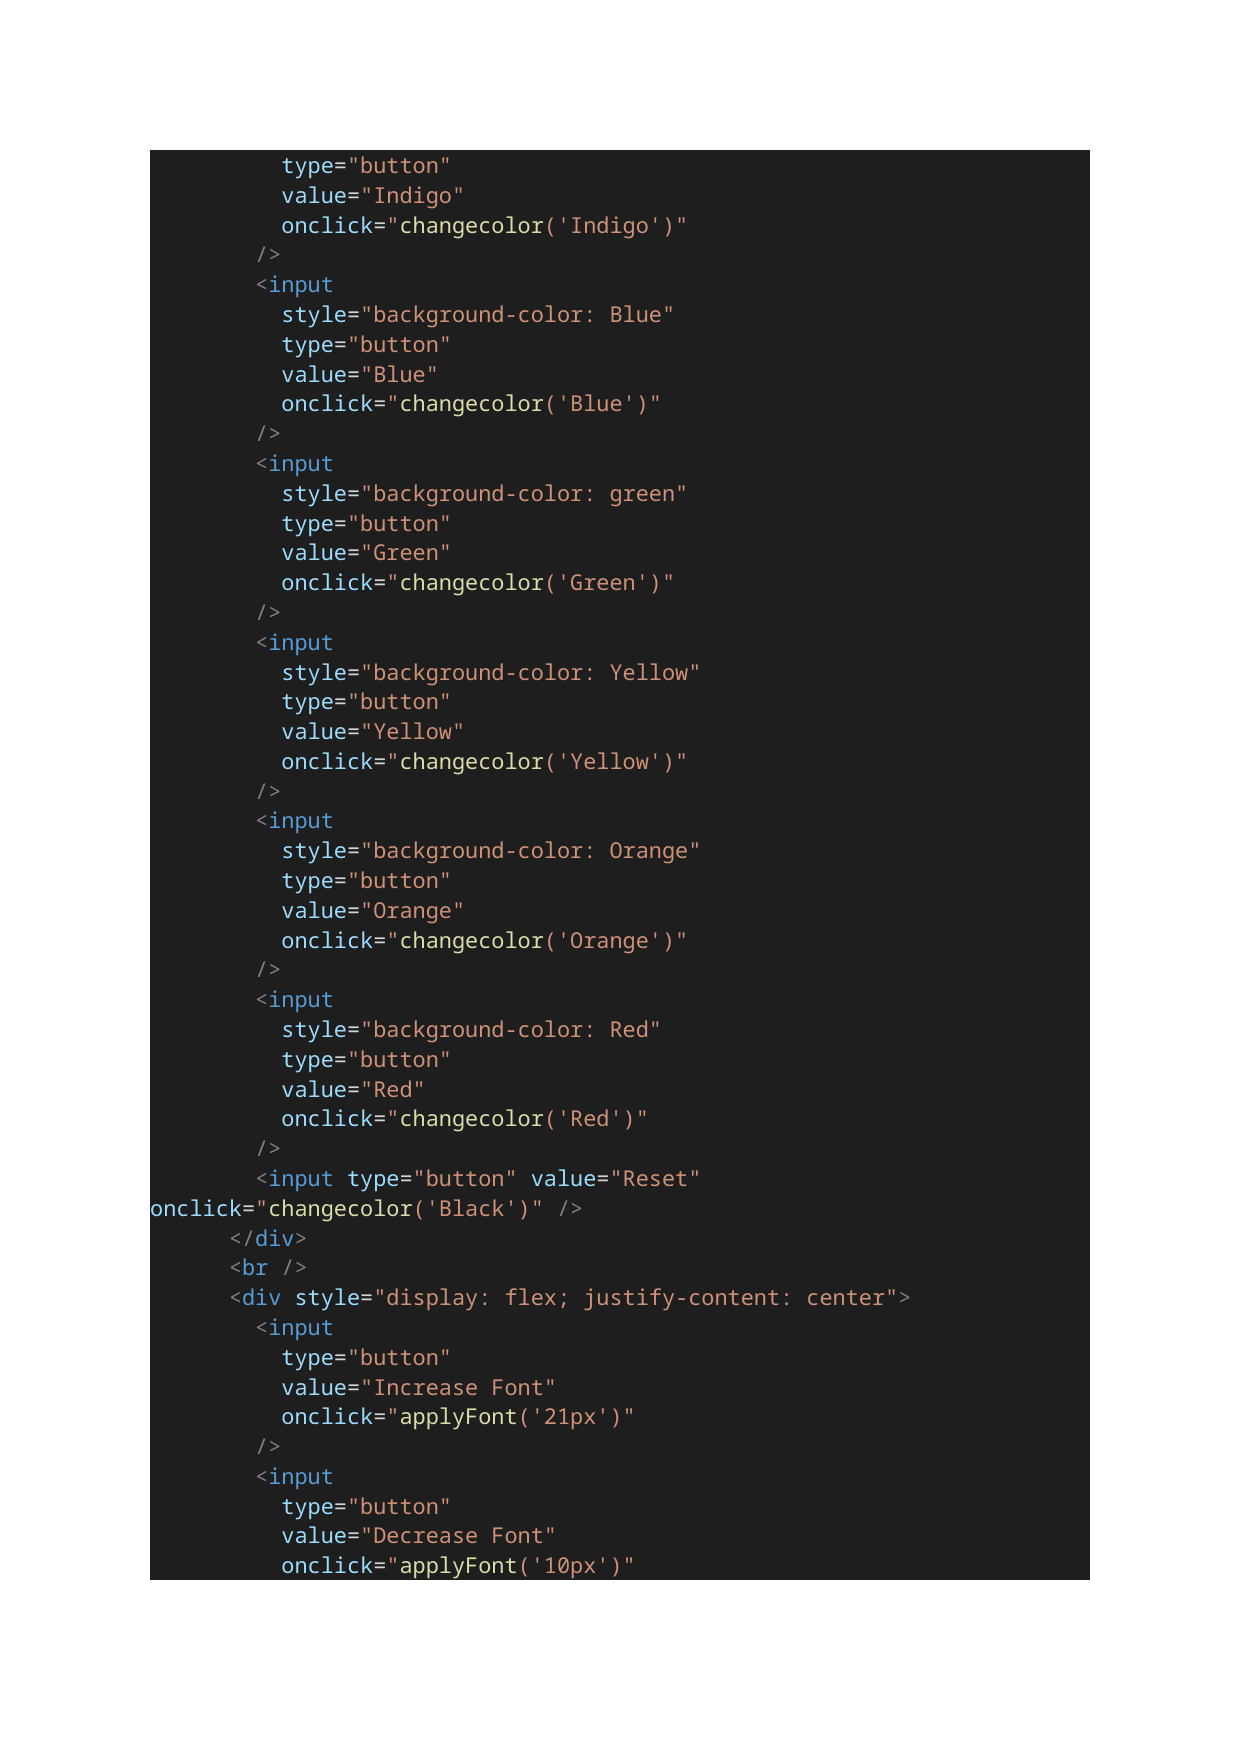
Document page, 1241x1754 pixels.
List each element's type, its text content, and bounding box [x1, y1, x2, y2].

text onclick="changecolor('Blue')" [150, 388, 1090, 418]
text type="button" [150, 1342, 1090, 1371]
text onclick="changecolor('Yellow')" [150, 746, 1090, 776]
text value="Green" [150, 537, 1090, 567]
text value="Yellow" [150, 716, 1090, 746]
text type="button" [150, 1044, 1090, 1073]
text type="button" [150, 329, 1090, 358]
text onclick="changecolor('Indigo')" [150, 209, 1090, 239]
text /> [150, 776, 1090, 805]
text onclick="applyFont('10px')" [150, 1550, 1090, 1580]
text /> [150, 418, 1090, 448]
text style="background-color: Yellow" [150, 656, 1090, 686]
text onclick="applyFont('21px')" [150, 1401, 1090, 1431]
text type="button" [150, 507, 1090, 537]
text value="Increase Font" [150, 1371, 1090, 1401]
text <input [150, 805, 1090, 835]
text style="background-color: green" [150, 478, 1090, 507]
text value="Red" [150, 1073, 1090, 1103]
text <input [150, 448, 1090, 478]
text <br /> [150, 1252, 1090, 1282]
text style="background-color: Blue" [150, 299, 1090, 329]
text /> [150, 954, 1090, 984]
text style="background-color: Orange" [150, 835, 1090, 865]
text value="Blue" [150, 358, 1090, 388]
text type="button" [150, 686, 1090, 716]
text /> [150, 239, 1090, 269]
text onclick="changecolor('Green')" [150, 567, 1090, 597]
text value="Decrease Font" [150, 1520, 1090, 1550]
text onclick="changecolor('Orange')" [150, 924, 1090, 954]
text /> [150, 1431, 1090, 1461]
text <input [150, 984, 1090, 1014]
text value="Orange" [150, 895, 1090, 924]
text onclick="changecolor('Red')" [150, 1103, 1090, 1133]
text style="background-color: Red" [150, 1014, 1090, 1044]
text type="button" [150, 150, 1090, 180]
text <input [150, 269, 1090, 299]
text <input [150, 1312, 1090, 1342]
text <input [150, 627, 1090, 656]
text <input [150, 1461, 1090, 1491]
text type="button" [150, 1491, 1090, 1520]
text /> [150, 1133, 1090, 1163]
text <div style="display: flex; justify-content: center"> [150, 1282, 1090, 1312]
text value="Indigo" [150, 180, 1090, 209]
text type="button" [150, 865, 1090, 895]
text </div> [150, 1222, 1090, 1252]
text /> [150, 597, 1090, 627]
text <input type="button" value="Reset" onclick="changecolor('Black')" /> [150, 1163, 1090, 1222]
